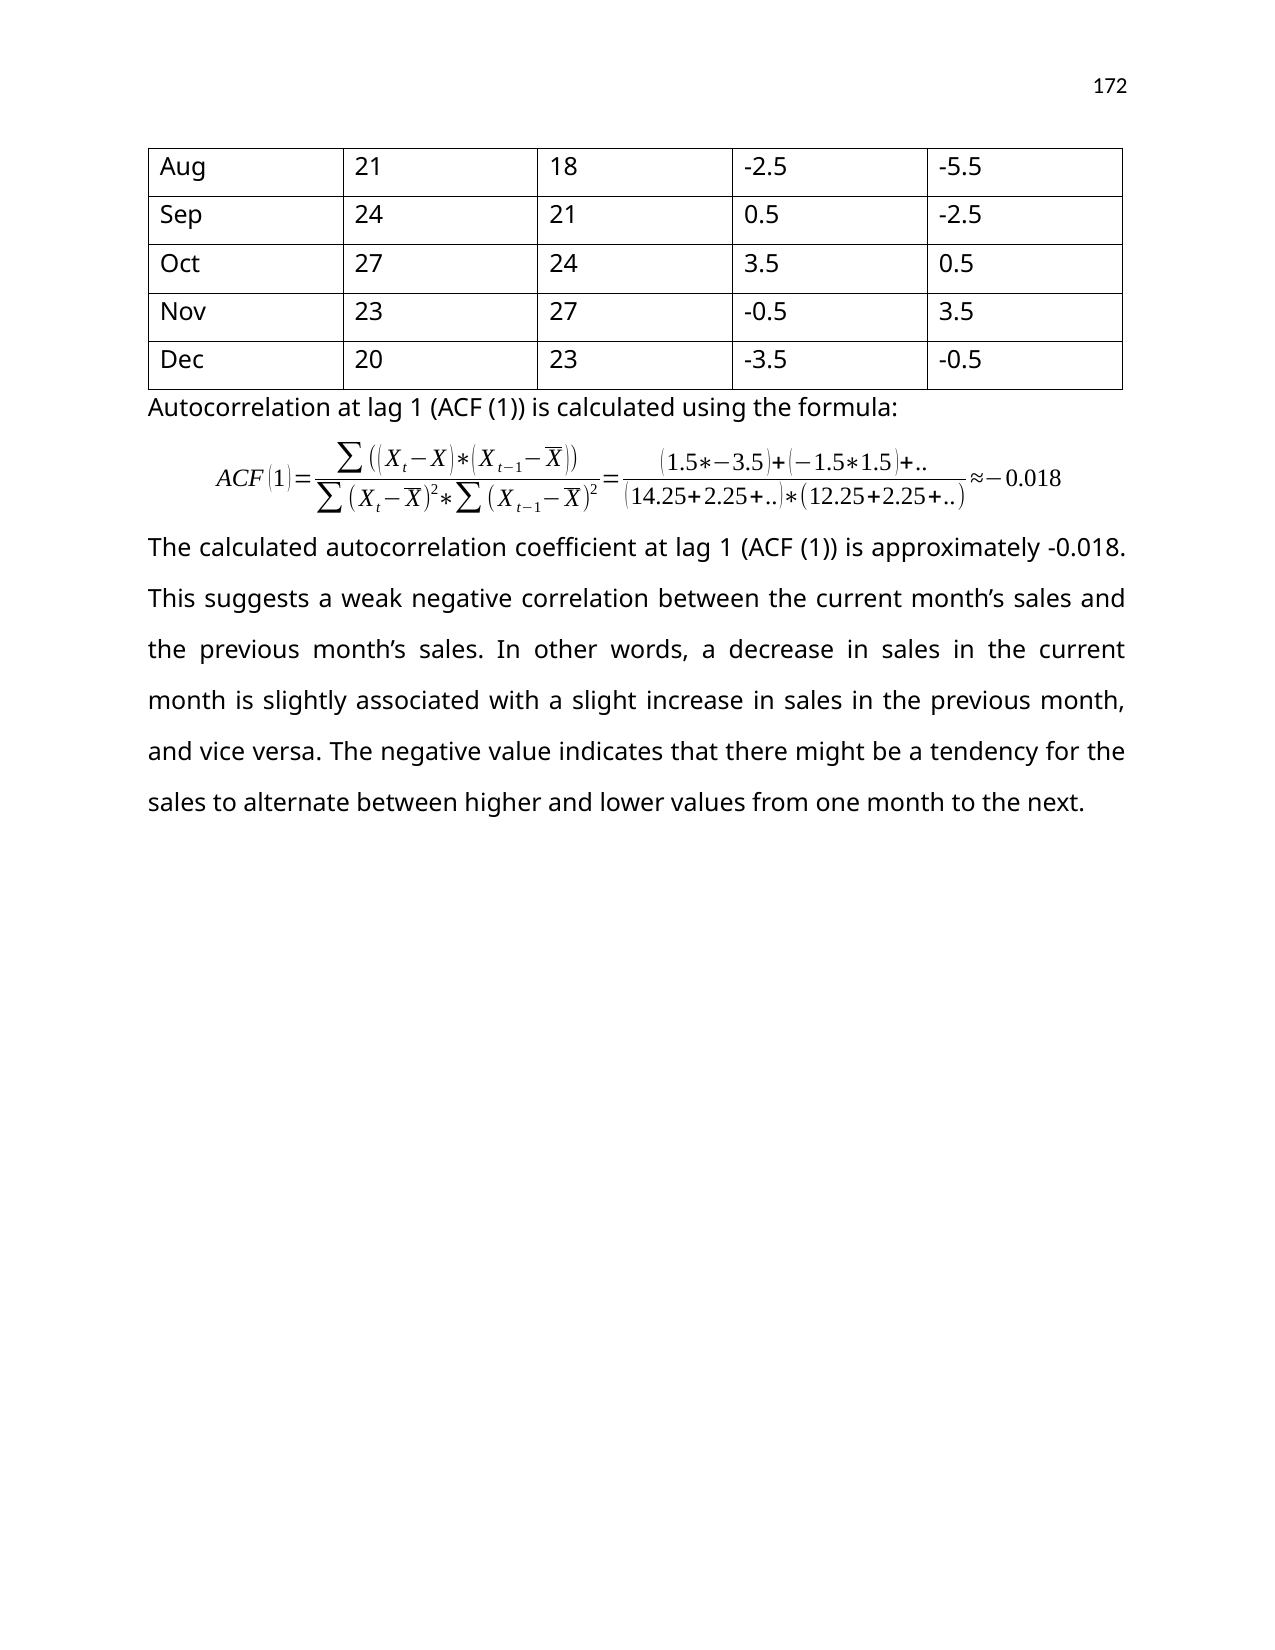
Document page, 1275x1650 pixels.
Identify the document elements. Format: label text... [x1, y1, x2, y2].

table_cell 0.5 [928, 245, 1122, 292]
table_cell 27 [344, 245, 537, 292]
table_cell -3.5 [733, 342, 927, 389]
table_cell Sep [149, 197, 343, 244]
table_cell 20 [344, 342, 537, 389]
table_cell -0.5 [928, 342, 1122, 389]
table_cell 23 [344, 294, 537, 341]
table_cell 21 [344, 149, 537, 196]
table_cell 21 [538, 197, 732, 244]
table_cell 27 [538, 294, 732, 341]
text The calculated autocorrelation coefficient at lag 1 (ACF (1)) is approximately -0.018. This suggests a weak negative correlation between the current month’s sales and the previous month’s sales. In other words, a decrease in sales in the current month is slightly associated with a slight increase in sales in the previous month, and vice versa. The negative value indicates that there might be a tendency for the sales to alternate between higher and lower values from one month to the next. [148, 530, 1127, 819]
text Autocorrelation at lag 1 (ACF (1)) is calculated using the formula: [148, 390, 1127, 424]
table_cell Aug [149, 149, 343, 196]
table_cell Dec [149, 342, 343, 389]
table_cell -2.5 [733, 149, 927, 196]
table_cell 18 [538, 149, 732, 196]
table_cell 3.5 [928, 294, 1122, 341]
table_cell 0.5 [733, 197, 927, 244]
table_cell 24 [344, 197, 537, 244]
table_cell 3.5 [733, 245, 927, 292]
table_cell -5.5 [928, 149, 1122, 196]
table_cell 23 [538, 342, 732, 389]
table_cell Nov [149, 294, 343, 341]
table_cell -0.5 [733, 294, 927, 341]
table_cell -2.5 [928, 197, 1122, 244]
table_cell 24 [538, 245, 732, 292]
table_cell Oct [149, 245, 343, 292]
